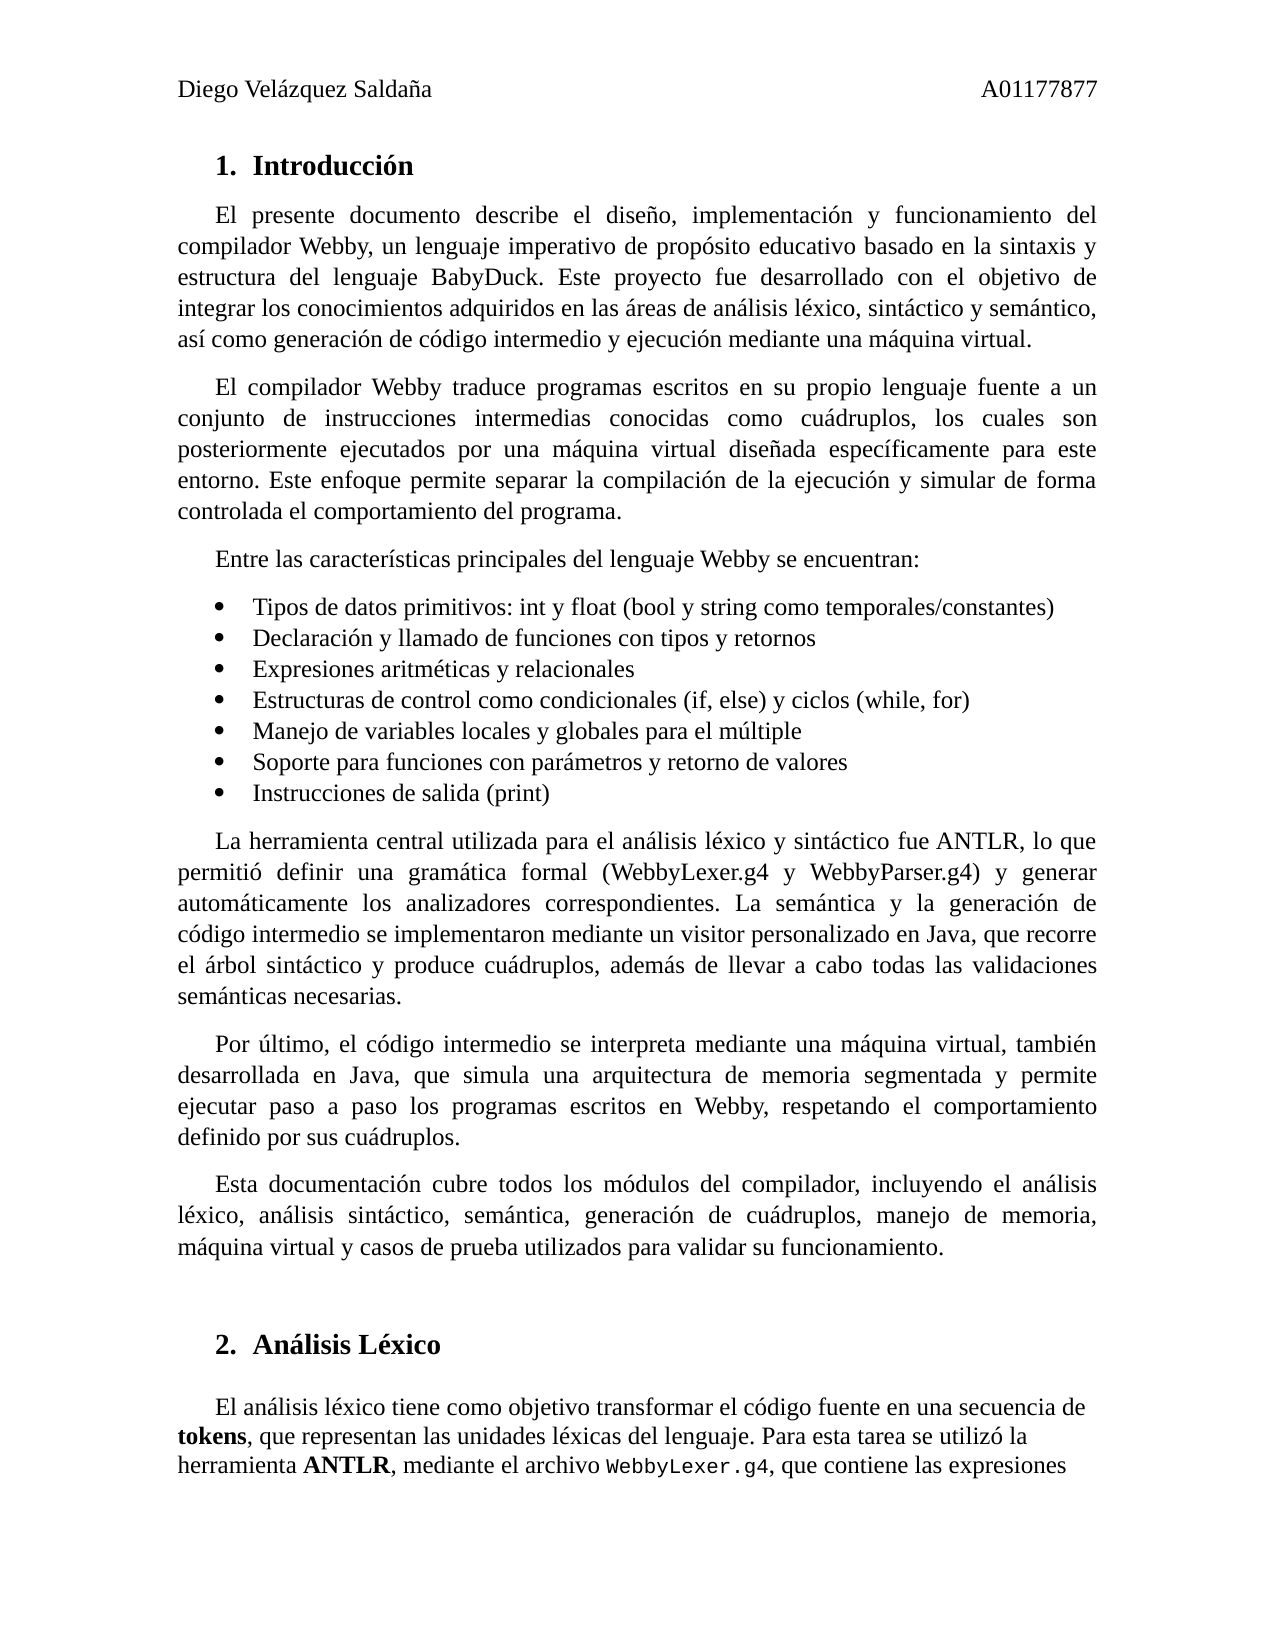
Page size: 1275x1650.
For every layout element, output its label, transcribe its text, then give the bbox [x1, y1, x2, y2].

text El compilador Webby traduce programas escritos en su propio lenguaje fuente a un conjunto de instrucciones intermedias conocidas como cuádruplos, los cuales son posteriormente ejecutados por una máquina virtual diseñada específicamente para este entorno. Este enfoque permite separar la compilación de la ejecución y simular de forma controlada el comportamiento del programa. [177, 372, 1098, 525]
text Por último, el código intermedio se interpreta mediante una máquina virtual, también desarrollada en Java, que simula una arquitectura de memoria segmentada y permite ejecutar paso a paso los programas escritos en Webby, respetando el comportamiento definido por sus cuádruplos. [177, 1029, 1098, 1151]
text La herramienta central utilizada para el análisis léxico y sintáctico fue ANTLR, lo que permitió definir una gramática formal (WebbyLexer.g4 y WebbyParser.g4) y generar automáticamente los analizadores correspondientes. La semántica y la generación de código intermedio se implementaron mediante un visitor personalizado en Java, que recorre el árbol sintáctico y produce cuádruplos, además de llevar a cabo todas las validaciones semánticas necesarias. [177, 826, 1098, 1010]
list Manejo de variables locales y globales para el múltiple [215, 716, 1098, 745]
text El presente documento describe el diseño, implementación y funcionamiento del compilador Webby, un lenguaje imperativo de propósito educativo basado en la sintaxis y estructura del lenguaje BabyDuck. Este proyecto fue desarrollado con el objetivo de integrar los conocimientos adquiridos en las áreas de análisis léxico, sintáctico y semántico, así como generación de código intermedio y ejecución mediante una máquina virtual. [177, 200, 1098, 353]
list Estructuras de control como condicionales (if, else) y ciclos (while, for) [215, 685, 1098, 714]
list Expresiones aritméticas y relacionales [215, 654, 1098, 683]
list Declaración y llamado de funciones con tipos y retornos [215, 623, 1098, 652]
text Esta documentación cubre todos los módulos del compilador, incluyendo el análisis léxico, análisis sintáctico, semántica, generación de cuádruplos, manejo de memoria, máquina virtual y casos de prueba utilizados para validar su funcionamiento. [177, 1169, 1098, 1260]
list Soporte para funciones con parámetros y retorno de valores [215, 747, 1098, 776]
text Entre las características principales del lenguaje Webby se encuentran: [177, 544, 1098, 573]
list Introducción [215, 148, 1098, 181]
list Instrucciones de salida (print) [215, 778, 1098, 807]
list Análisis Léxico [215, 1327, 1098, 1361]
list Tipos de datos primitivos: int y float (bool y string como temporales/constantes) [215, 592, 1098, 621]
